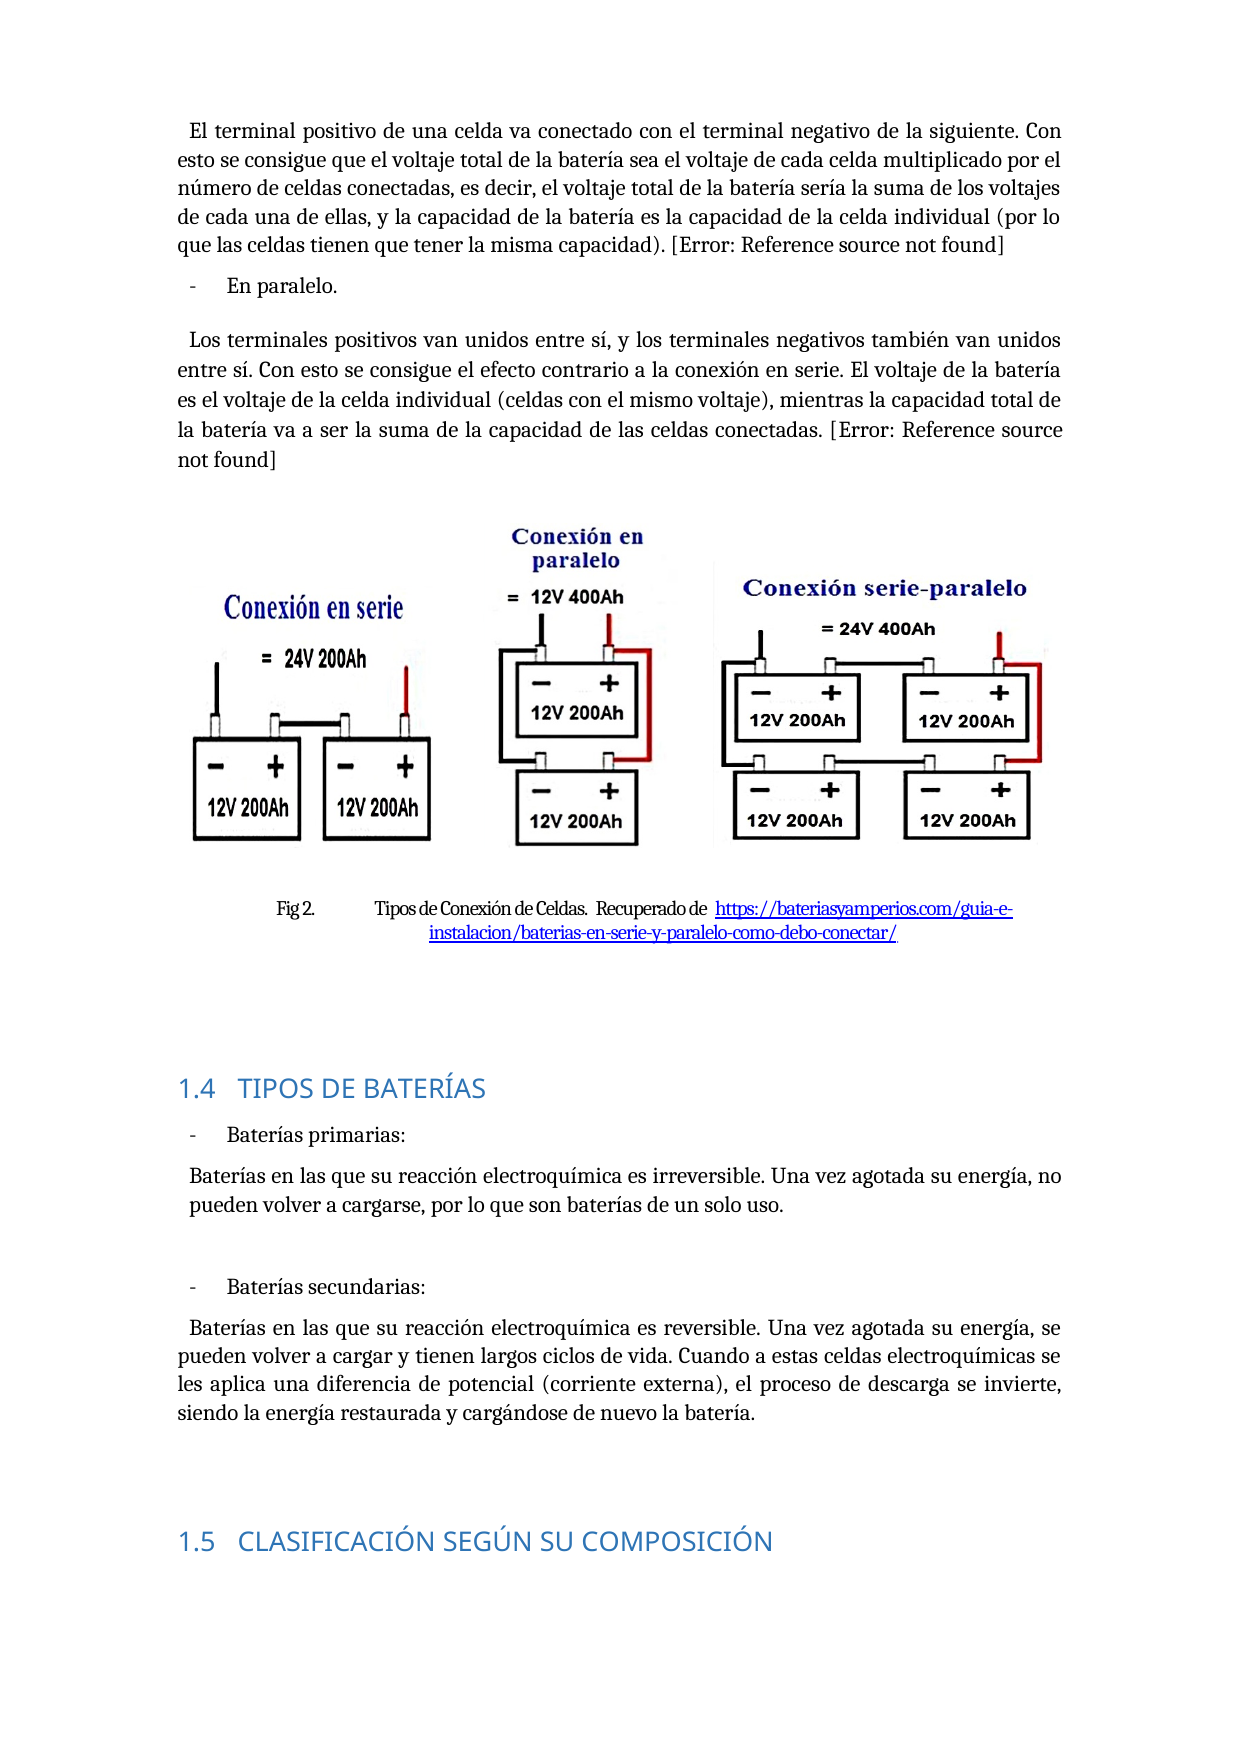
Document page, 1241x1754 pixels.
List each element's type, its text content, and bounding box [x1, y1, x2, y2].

title Tipos de Conexión de Celdas. Recuperado de https://bateriasyamperios.com/guia-e-instalacion/baterias-en-serie-y-paralelo-como-debo-conectar/ [226, 897, 1063, 945]
text Baterías en las que su reacción electroquímica es irreversible. Una vez agotada su energía, no pueden volver a cargarse, por lo que son baterías de un solo uso. [189, 1163, 1063, 1218]
picture [188, 586, 433, 848]
list Baterías secundarias: [189, 1273, 1063, 1300]
text Baterías en las que su reacción electroquímica es reversible. Una vez agotada su energía, se pueden volver a cargar y tienen largos ciclos de vida. Cuando a estas celdas electroquímicas se les aplica una diferencia de potencial (corriente externa), el proceso de descarga se invierte, siendo la energía restaurada y cargándose de nuevo la batería. [177, 1314, 1063, 1426]
picture [713, 555, 1053, 848]
list En paralelo. [189, 273, 1063, 299]
picture [483, 523, 678, 848]
subtitle TIPOS DE BATERÍAS [177, 1070, 1063, 1107]
list Baterías primarias: [189, 1122, 1063, 1148]
subtitle CLASIFICACIÓN SEGÚN SU COMPOSICIÓN [177, 1522, 1063, 1559]
